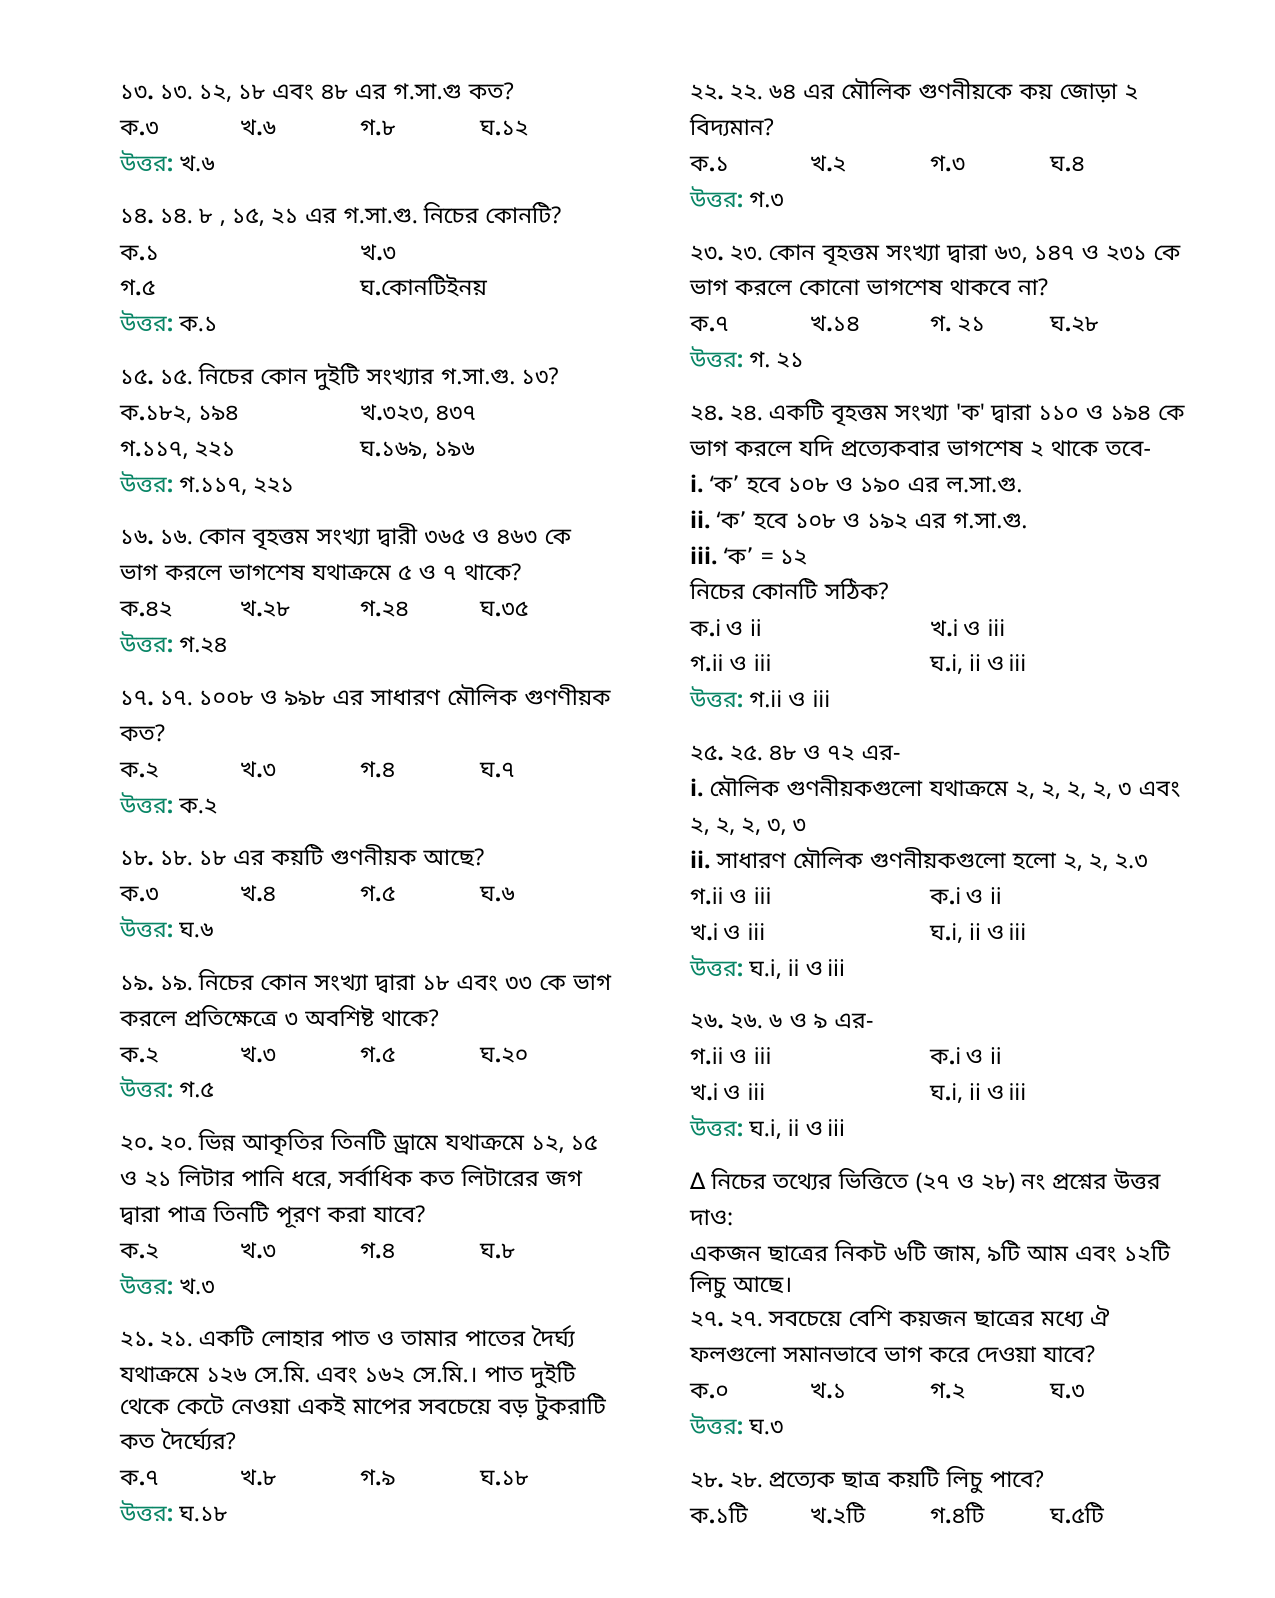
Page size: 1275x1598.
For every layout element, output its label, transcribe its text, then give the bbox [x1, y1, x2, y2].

text ২২. ২২. ৬৪ এর মৌলিক গুণনীয়কে কয় জোড়া ২ বিদ্যমান? [690, 75, 1185, 142]
text উত্তর: ঘ.i, ii ওiii [690, 1112, 1185, 1143]
text উত্তর: গ.৫ [120, 1073, 615, 1105]
text ২১. ২১. একটি লোহার পাত ও তামার পাতের দৈর্ঘ্য যথাক্রমে ১২৬ সে.মি. এবং ১৬২ সে.মি.। পাত দুইটি থেকে কেটে নেওয়া একই মাপের সবচেয়ে বড় টুকরাটি কত দৈর্ঘ্যের? [120, 1322, 615, 1456]
text ক.২ খ.৩ গ.৪ ঘ.৮ [120, 1234, 615, 1265]
text ২৩. ২৩. কোন বৃহত্তম সংখ্যা দ্বারা ৬৩, ১৪৭ ও ২৩১ কে ভাগ করলে কোনো ভাগশেষ থাকবে না? [690, 235, 1185, 303]
text ক.২ খ.৩ গ.৪ ঘ.৭ [120, 753, 615, 784]
text ক.১৮২, ১৯৪ খ.৩২৩, ৪৩৭ [120, 396, 615, 427]
text উত্তর: ঘ.১৮ [120, 1497, 615, 1528]
text i. ‘ক’ হবে ১০৮ ও ১৯০ এর ল.সা.গু. [690, 468, 1185, 499]
text ১৬. ১৬. কোন বৃহত্তম সংখ্যা দ্বারী ৩৬৫ ও ৪৬৩ কে ভাগ করলে ভাগশেষ যথাক্রমে ৫ ও ৭ থাকে? [120, 520, 615, 587]
text নিচের কোনটি সঠিক? [690, 576, 1185, 607]
text ক.৪২ খ.২৮ গ.২৪ ঘ.৩৫ [120, 592, 615, 623]
text উত্তর: ক.২ [120, 788, 615, 820]
text ১৮. ১৮. ১৮ এর কয়টি গুণনীয়ক আছে? [120, 841, 615, 872]
text উত্তর: ঘ.৩ [690, 1410, 1185, 1441]
text i. মৌলিক গুণনীয়কগুলো যথাক্রমে ২, ২, ২, ২, ৩ এবং ২, ২, ২, ৩, ৩ [690, 772, 1185, 839]
text ২০. ২০. ভিন্ন আকৃতির তিনটি ড্রামে যথাক্রমে ১২, ১৫ ও ২১ লিটার পানি ধরে, সর্বাধিক কত লিটারের জগ দ্বারা পাত্র তিনটি পূরণ করা যাবে? [120, 1126, 615, 1229]
text গ.ii ও iii ক.iও ii [690, 1040, 1185, 1071]
text উত্তর: গ.ii ও iii [690, 683, 1185, 714]
text ক.১ খ.৩ [120, 235, 615, 267]
text উত্তর: গ. ২১ [690, 343, 1185, 374]
text ২৮. ২৮. প্রত্যেক ছাত্র কয়টি লিচু পাবে? [690, 1463, 1185, 1494]
text খ.iও iii ঘ.i, ii ওiii [690, 916, 1185, 947]
text উত্তর: গ.২৪ [120, 628, 615, 659]
text ii. সাধারণ মৌলিক গুণনীয়কগুলো হলো ২, ২, ২.৩ [690, 844, 1185, 875]
text ১৯. ১৯. নিচের কোন সংখ্যা দ্বারা ১৮ এবং ৩৩ কে ভাগ করলে প্রতিক্ষেত্রে ৩ অবশিষ্ট থাকে? [120, 966, 615, 1033]
text ১৫. ১৫. নিচের কোন দুইটি সংখ্যার গ.সা.গু. ১৩? [120, 360, 615, 391]
text ক.৭ খ.৮ গ.৯ ঘ.১৮ [120, 1461, 615, 1492]
text ২৭. ২৭. সবচেয়ে বেশি কয়জন ছাত্রের মধ্যে ঐ ফলগুলো সমানভাবে ভাগ করে দেওয়া যাবে? [690, 1302, 1185, 1369]
text গ.ii ও iii ক.iও ii [690, 880, 1185, 911]
text iii. ‘ক’ = ১২ [690, 539, 1185, 571]
text ১৭. ১৭. ১০০৮ ও ৯৯৮ এর সাধারণ মৌলিক গুণণীয়ক কত? [120, 681, 615, 748]
text ক.৭ খ.১৪ গ. ২১ ঘ.২৮ [690, 307, 1185, 338]
text ২৫. ২৫. ৪৮ ও ৭২ এর- [690, 736, 1185, 767]
text ∆ নিচের তথ্যের ভিত্তিতে (২৭ ও ২৮) নং প্রশ্নের উত্তর দাও: [690, 1164, 1185, 1232]
text উত্তর: গ.১১৭, ২২১ [120, 468, 615, 499]
text ১৪. ১৪. ৮ , ১৫, ২১ এর গ.সা.গু. নিচের কোনটি? [120, 199, 615, 231]
text ক.১টি খ.২টি গ.৪টি ঘ.৫টি [690, 1499, 1185, 1530]
text ক.১ খ.২ গ.৩ ঘ.৪ [690, 147, 1185, 178]
text উত্তর: গ.৩ [690, 183, 1185, 214]
text গ.ii ও iii ঘ.i, ii ওiii [690, 647, 1185, 679]
text ২৬. ২৬. ৬ ও ৯ এর- [690, 1004, 1185, 1035]
text উত্তর: ঘ.i, ii ওiii [690, 952, 1185, 983]
text উত্তর: খ.৩ [120, 1270, 615, 1301]
text খ.iও iii ঘ.i, ii ওiii [690, 1076, 1185, 1107]
text ক.০ খ.১ গ.২ ঘ.৩ [690, 1374, 1185, 1405]
text ১৩. ১৩. ১২, ১৮ এবং ৪৮ এর গ.সা.গু কত? [120, 75, 615, 106]
text উত্তর: ক.১ [120, 307, 615, 338]
text ক.৩ খ.৬ গ.৮ ঘ.১২ [120, 111, 615, 142]
text একজন ছাত্রের নিকট ৬টি জাম, ৯টি আম এবং ১২টি লিচু আছে। [690, 1236, 1185, 1298]
text ক.iও ii খ.iও iii [690, 611, 1185, 643]
text গ.৫ ঘ.কোনটিইনয় [120, 271, 615, 303]
text ক.৩ খ.৪ গ.৫ ঘ.৬ [120, 877, 615, 908]
text ii. ‘ক’ হবে ১০৮ ও ১৯২ এর গ.সা.গু. [690, 504, 1185, 535]
text ২৪. ২৪. একটি বৃহত্তম সংখ্যা 'ক' দ্বারা ১১০ ও ১৯৪ কে ভাগ করলে যদি প্রত্যেকবার ভাগশেষ ২ থাকে তবে- [690, 396, 1185, 463]
text উত্তর: ঘ.৬ [120, 913, 615, 944]
text উত্তর: খ.৬ [120, 147, 615, 178]
text গ.১১৭, ২২১ ঘ.১৬৯, ১৯৬ [120, 432, 615, 463]
text ক.২ খ.৩ গ.৫ ঘ.২০ [120, 1037, 615, 1069]
